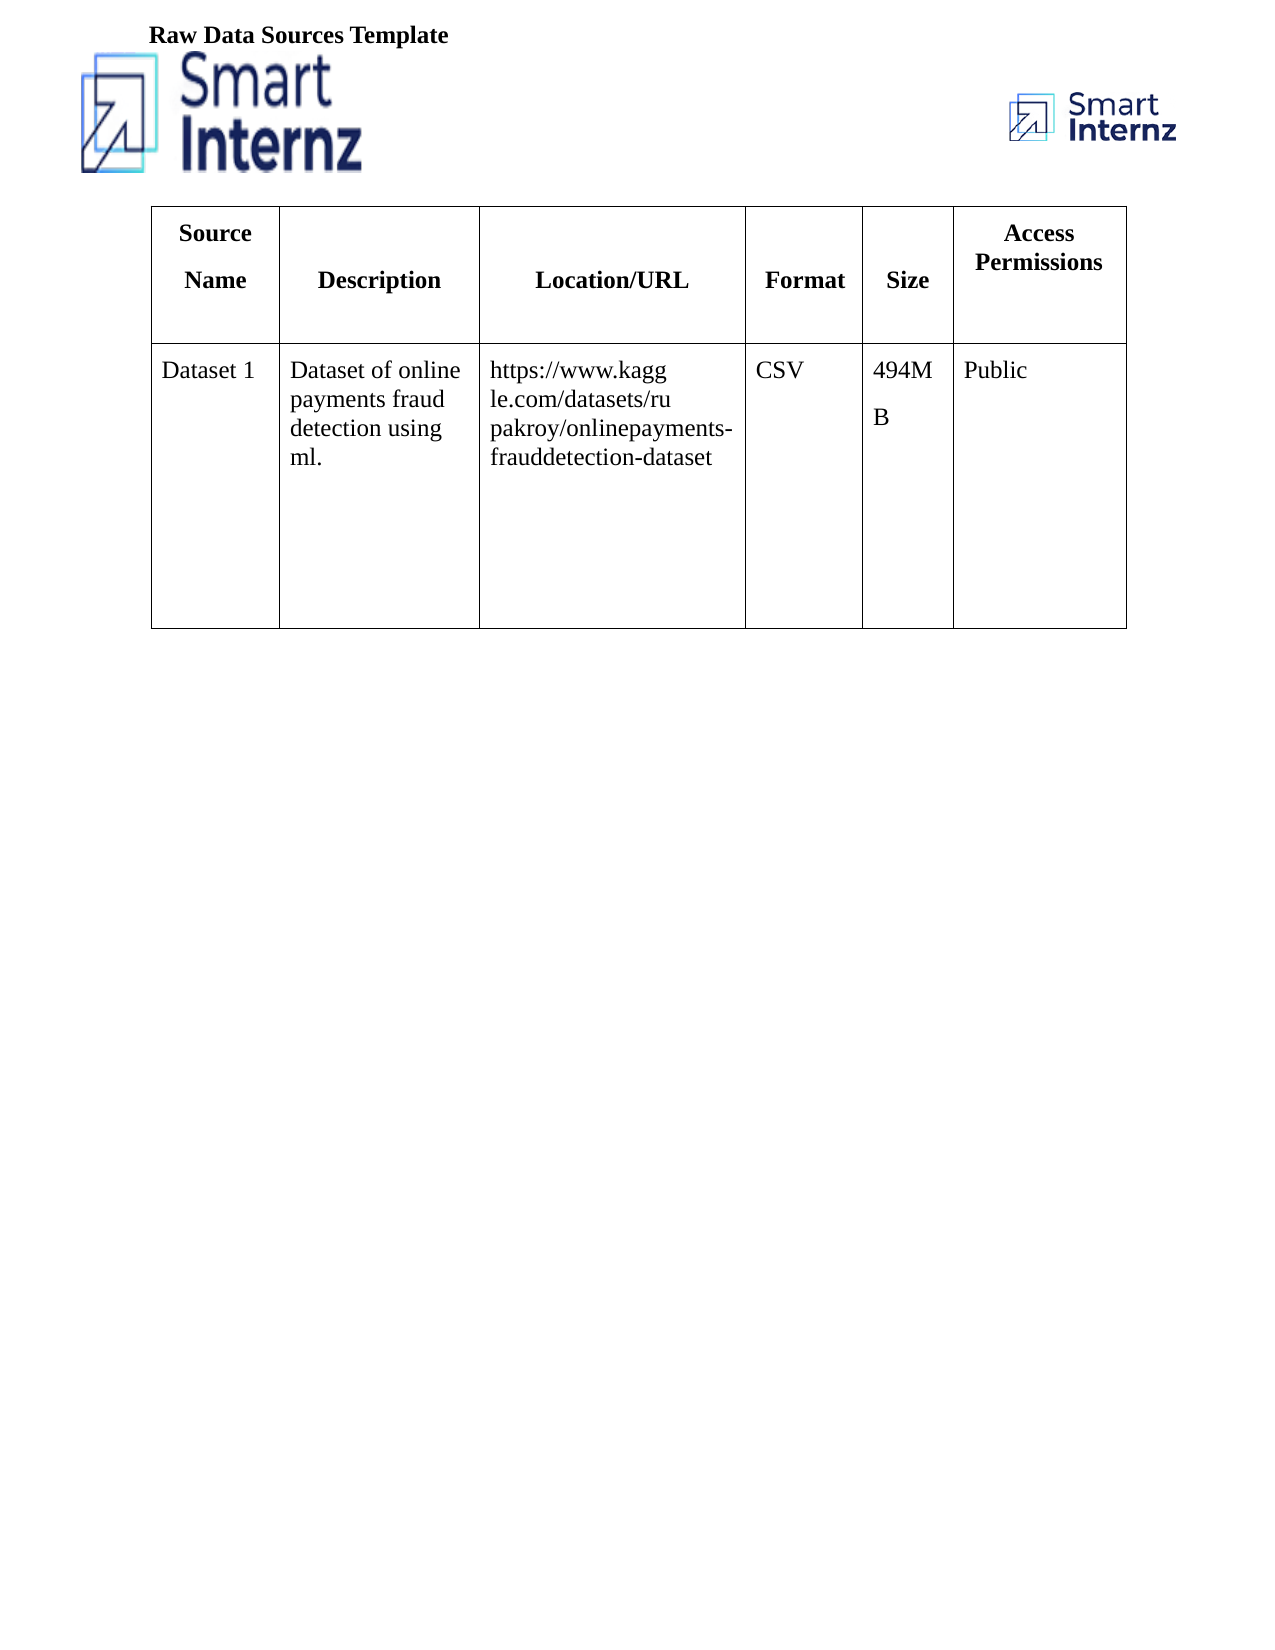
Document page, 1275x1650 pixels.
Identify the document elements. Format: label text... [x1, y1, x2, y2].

table_header Description [280, 207, 479, 343]
table_cell 494M B [863, 344, 953, 627]
table_cell Dataset of online payments fraud detection using ml. [280, 344, 479, 627]
subtitle Raw Data Sources Template [148, 20, 1102, 49]
table_header Location/URL [480, 207, 745, 343]
table_cell Public [954, 344, 1126, 627]
table_header Source Name [152, 207, 279, 343]
table_cell CSV [746, 344, 862, 627]
picture [73, 51, 370, 173]
table_cell Dataset 1 [152, 344, 279, 627]
table_cell https://www.kagg le.com/datasets/ru pakroy/onlinepayments-frauddetection-dataset [480, 344, 745, 627]
table_header Size [863, 207, 953, 343]
table_header Format [746, 207, 862, 343]
table_header Access Permissions [954, 207, 1126, 343]
picture [1004, 92, 1181, 141]
